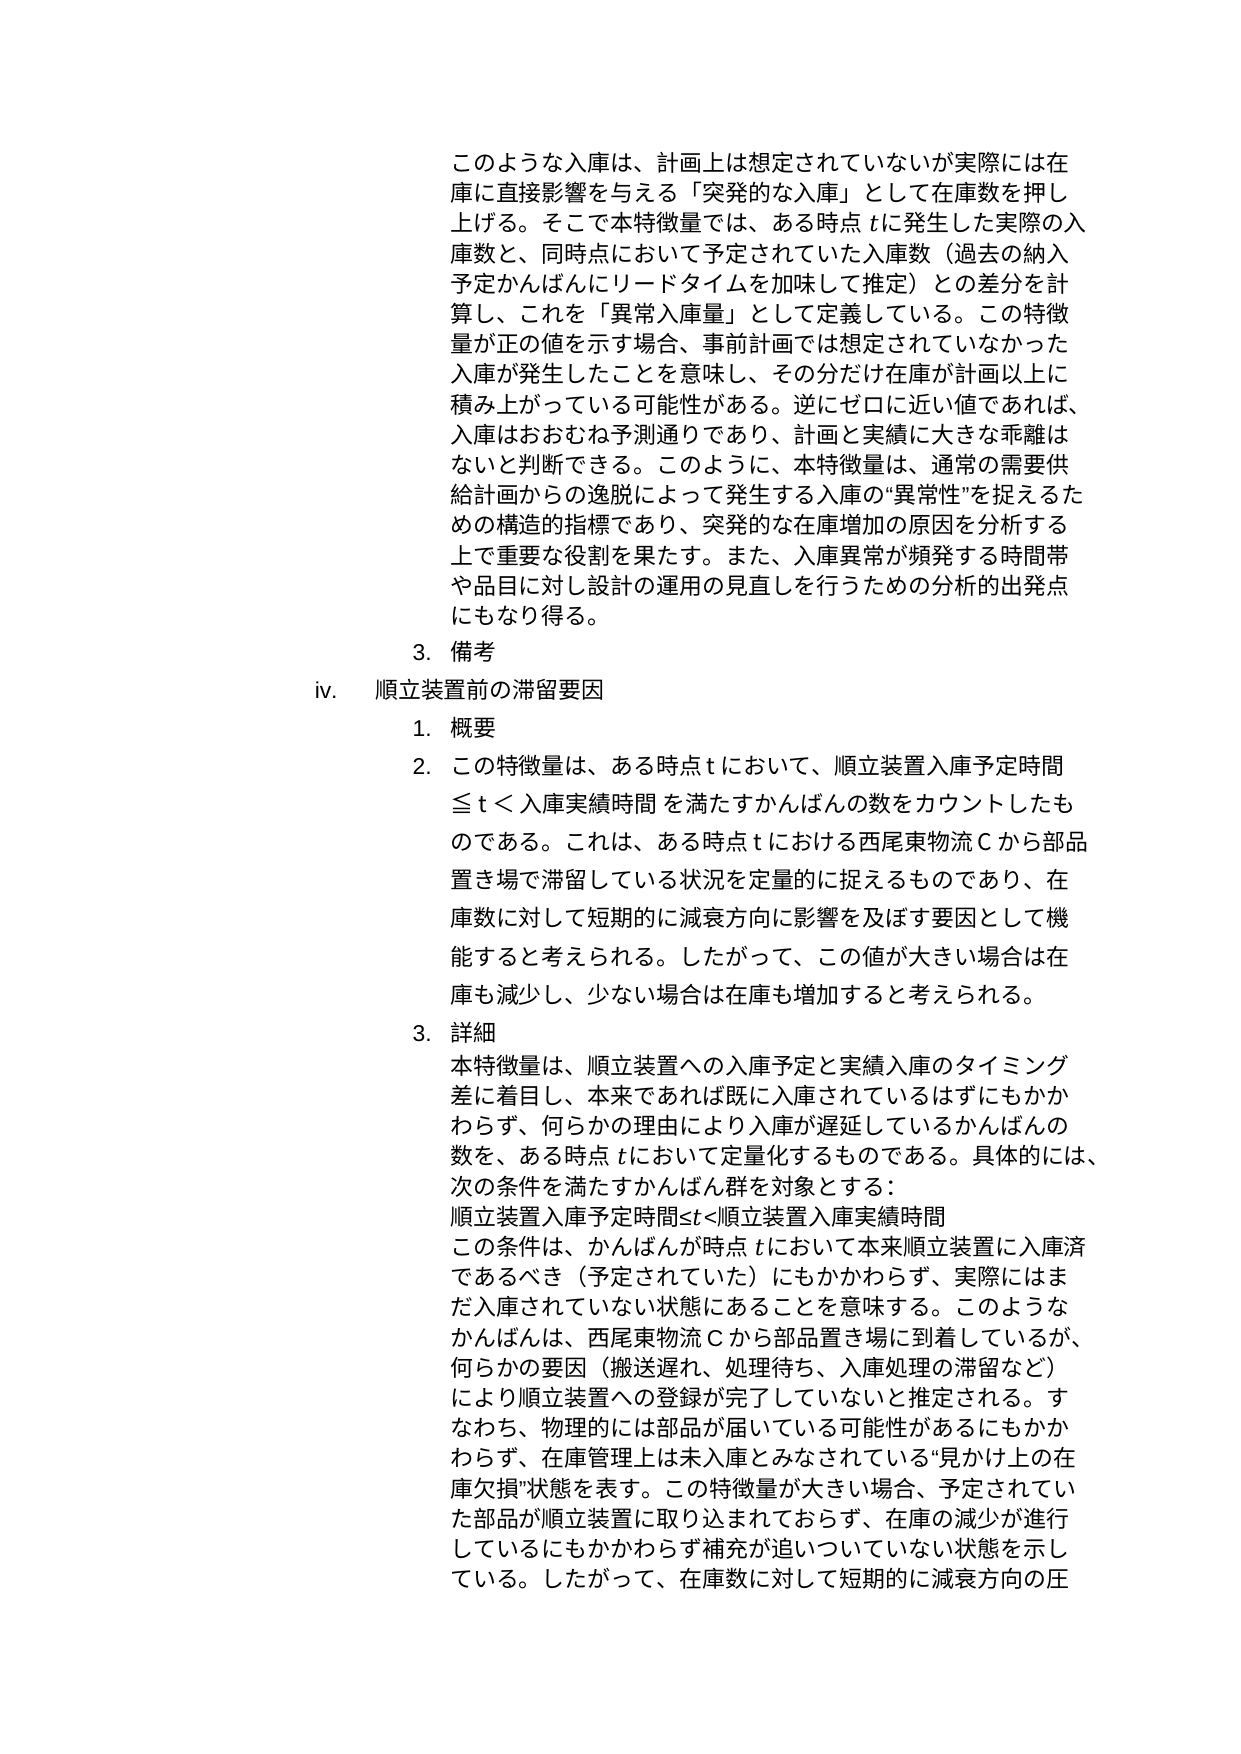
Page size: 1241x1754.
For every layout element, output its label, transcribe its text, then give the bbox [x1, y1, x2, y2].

text 本特徴量は、順立装置への入庫予定と実績入庫のタイミング差に着目し、本来であれば既に入庫されているはずにもかかわらず、何らかの理由により入庫が遅延しているかんばんの数を、ある時点 𝑡において定量化するものである。具体的には、次の条件を満たすかんばん群を対象とする： [450, 1053, 1090, 1200]
list 順立装置前の滞留要因 [337, 671, 1090, 705]
list 備考 [412, 633, 1090, 667]
list 詳細 [412, 1014, 1090, 1048]
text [450, 1234, 1090, 1593]
list 概要 [412, 709, 1090, 743]
text このような入庫は、計画上は想定されていないが実際には在庫に直接影響を与える「突発的な入庫」として在庫数を押し上げる。そこで本特徴量では、ある時点 𝑡に発生した実際の入庫数と、同時点において予定されていた入庫数（過去の納入予定かんばんにリードタイムを加味して推定）との差分を計算し、これを「異常入庫量」として定義している。この特徴量が正の値を示す場合、事前計画では想定されていなかった入庫が発生したことを意味し、その分だけ在庫が計画以上に積み上がっている可能性がある。逆にゼロに近い値であれば、入庫はおおむね予測通りであり、計画と実績に大きな乖離はないと判断できる。このように、本特徴量は、通常の需要供給計画からの逸脱によって発生する入庫の“異常性”を捉えるための構造的指標であり、突発的な在庫増加の原因を分析する上で重要な役割を果たす。また、入庫異常が頻発する時間帯や品目に対し設計の運用の見直しを行うための分析的出発点にもなり得る。 [450, 150, 1090, 629]
text 順立装置入庫予定時間≤𝑡<順立装置入庫実績時間 [450, 1204, 1090, 1230]
list この特徴量は、ある時点tにおいて、順立装置入庫予定時間 ≦ t ＜ 入庫実績時間 を満たすかんばんの数をカウントしたものである。これは、ある時点 t における西尾東物流Cから部品置き場で滞留している状況を定量的に捉えるものであり、在庫数に対して短期的に減衰方向に影響を及ぼす要因として機能すると考えられる。したがって、この値が大きい場合は在庫も減少し、少ない場合は在庫も増加すると考えられる。 [412, 748, 1090, 1010]
